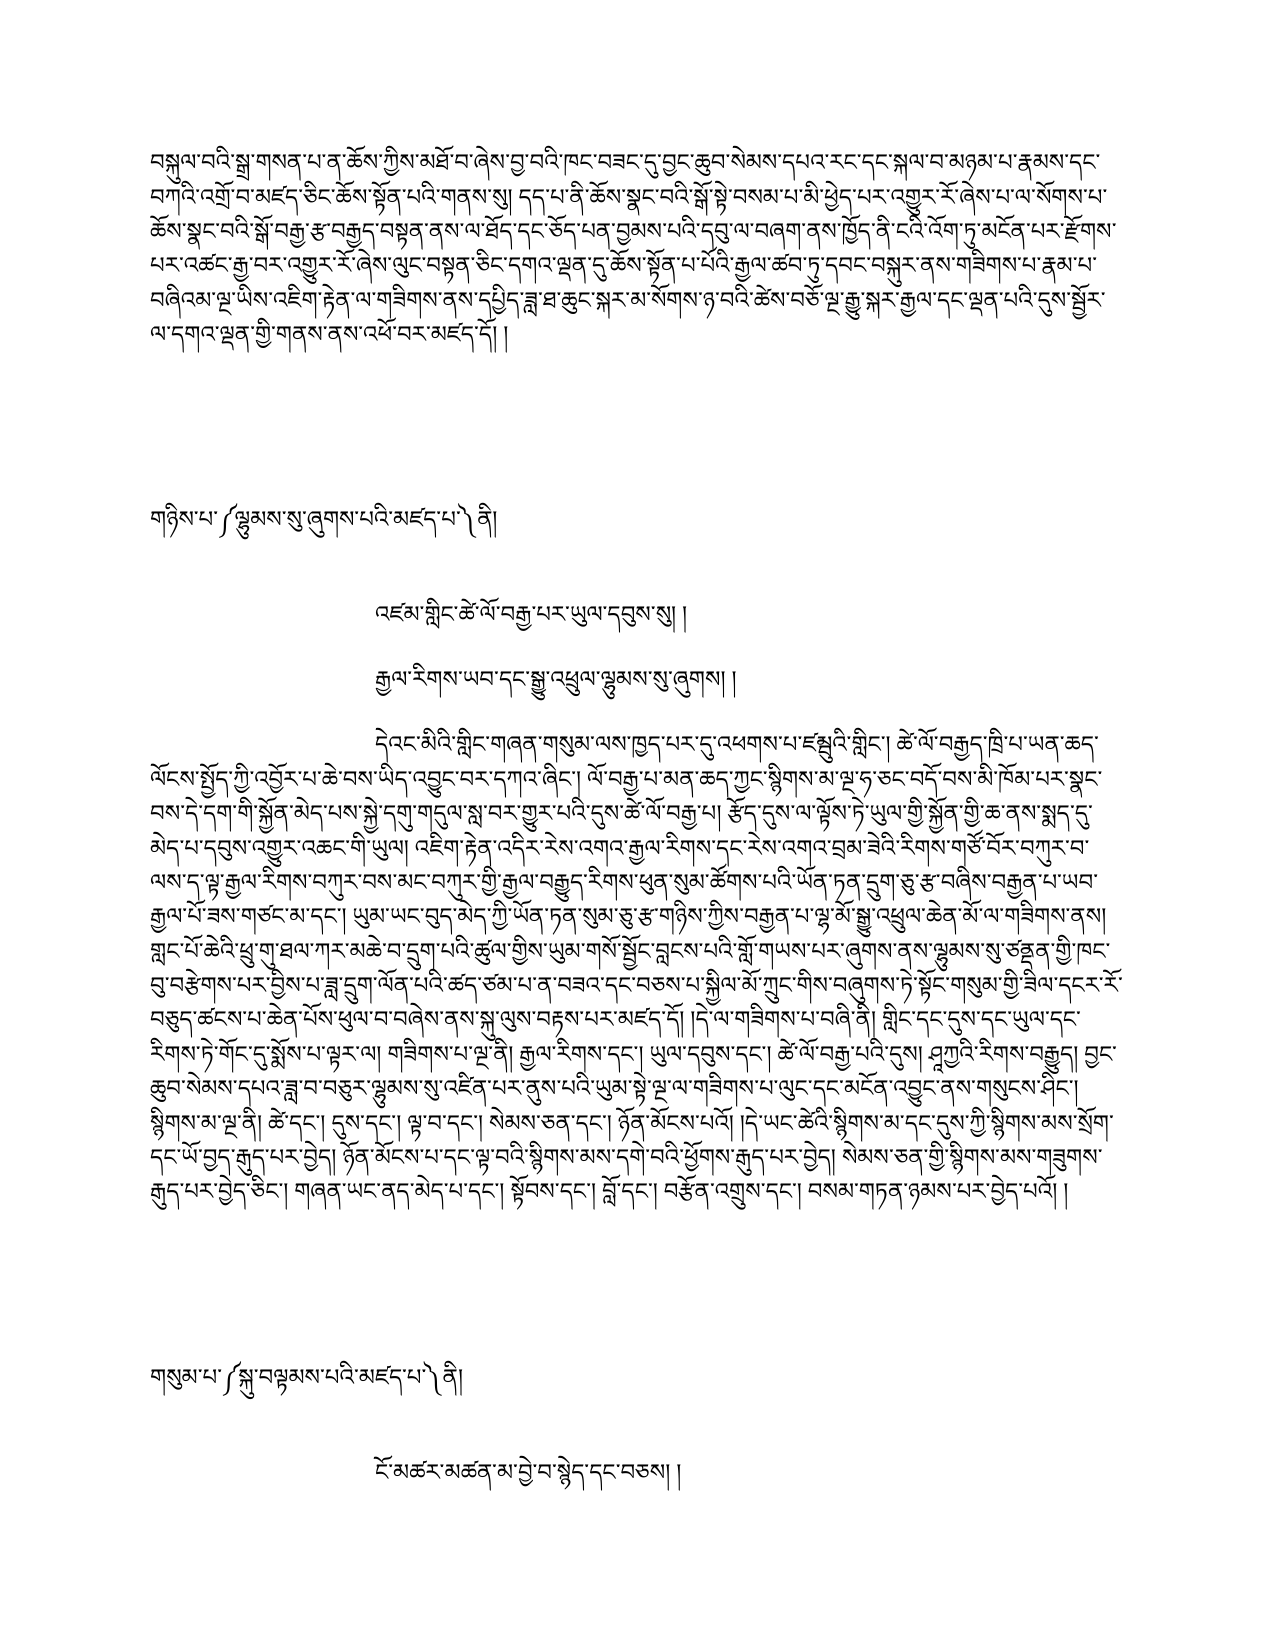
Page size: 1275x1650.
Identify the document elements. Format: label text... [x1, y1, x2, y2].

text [150, 150, 1125, 352]
text གསུམ་པ་༼སྐུ་བལྟམས་པའི་མཛད་པ་༽ནི། [228, 1364, 437, 1394]
text ངོ་མཚར་མཚན་མ་བྱེ་བ་སྙེད་དང་བཅས། ། [150, 1459, 1125, 1489]
text གཉིས་པ་༼ལྷུམས་སུ་ཞུགས་པའི་མཛད་པ་༽ནི། [150, 507, 472, 537]
text དེའང་མིའི་གླིང་གཞན་གསུམ་ལས་ཁྱད་པར་དུ་འཕགས་པ་ཛམྦུའི་གླིང༌། ཚེ་ལོ་བརྒྱད་ཁྲི་པ་ཡན་ཆད་ལོངས་སྤྱོད་ཀྱི་འབྱོར་པ་ཆེ་བས་ཡིད་འབྱུང་བར་དཀའ་ཞིང༌། ལོ་བརྒྱ་པ་མན་ཆད་ཀྱང་སྙིགས་མ་ལྔ་ཧ་ཅང་བདོ་བས་མི་ཁོམ་པར་སྣང་བས་དེ་དག་གི་སྐྱོན་མེད་པས་སྐྱེ་དགུ་གདུལ་སླ་བར་གྱུར་པའི་དུས་ཚེ་ལོ་བརྒྱ་པ། རྩོད་དུས་ལ་ལྟོས་ཏེ་ཡུལ་གྱི་སྐྱོན་གྱི་ཆ་ནས་སྨད་དུ་མེད་པ་དབུས་འགྱུར་འཆང་གི་ཡུལ། འཇིག་རྟེན་འདིར་རེས་འགའ་རྒྱལ་རིགས་དང་རེས་འགའ་བྲམ་ཟེའི་རིགས་གཙོ་བོར་བཀུར་བ་ལས་ད་ལྟ་རྒྱལ་རིགས་བཀུར་བས་མང་བཀུར་གྱི་རྒྱལ་བརྒྱུད་རིགས་ཕུན་སུམ་ཚོགས་པའི་ཡོན་ཏན་དྲུག་ཅུ་རྩ་བཞིས་བརྒྱན་པ་ཡབ་རྒྱལ་པོ་ཟས་གཙང་མ་དང༌། ཡུམ་ཡང་བུད་མེད་ཀྱི་ཡོན་ཏན་སུམ་ཅུ་རྩ་གཉིས་ཀྱིས་བརྒྱན་པ་ལྷ་མོ་སྒྱུ་འཕྲུལ་ཆེན་མོ་ལ་གཟིགས་ནས། གླང་པོ་ཆེའི་ཕྲུ་གུ་ཐལ་ཀར་མཆེ་བ་དྲུག་པའི་ཚུལ་གྱིས་ཡུམ་གསོ་སྦྱོང་བླངས་པའི་གློ་གཡས་པར་ཞུགས་ནས་ལྷུམས་སུ་ཙནྡན་གྱི་ཁང་བུ་བརྩེགས་པར་བྱིས་པ་ཟླ་དྲུག་ལོན་པའི་ཚད་ཙམ་པ་ན་བཟའ་དང་བཅས་པ་སྐྱིལ་མོ་ཀྲུང་གིས་བཞུགས་ཏེ་སྟོང་གསུམ་གྱི་ཟིལ་དངར་རོ་བཅུད་ཚངས་པ་ཆེན་པོས་ཕུལ་བ་བཞེས་ནས་སྐུ་ལུས་བརྟས་པར་མཛད་དོ། །དེ་ལ་གཟིགས་པ་བཞི་ནི། གླིང་དང་དུས་དང་ཡུལ་དང་རིགས་ཏེ་གོང་དུ་སྨོས་པ་ལྟར་ལ། གཟིགས་པ་ལྔ་ནི། རྒྱལ་རིགས་དང༌། ཡུལ་དབུས་དང༌། ཚེ་ལོ་བརྒྱ་པའི་དུས། ཤཱཀྱའི་རིགས་བརྒྱུད། བྱང་ཆུབ་སེམས་དཔའ་ཟླ་བ་བཅུར་ལྷུམས་སུ་འཛིན་པར་ནུས་པའི་ཡུམ་སྟེ་ལྔ་ལ་གཟིགས་པ་ལུང་དང་མངོན་འབྱུང་ནས་གསུངས་ཤིང༌། སྙིགས་མ་ལྔ་ནི། ཚེ་དང༌། དུས་དང༌། ལྟ་བ་དང༌། སེམས་ཅན་དང༌། ཉོན་མོངས་པའོ། །དེ་ཡང་ཚེའི་སྙིགས་མ་དང་དུས་ཀྱི་སྙིགས་མས་སྲོག་དང་ཡོ་བྱད་རྒུད་པར་བྱེད། ཉོན་མོངས་པ་དང་ལྟ་བའི་སྙིགས་མས་དགེ་བའི་ཕྱོགས་རྒུད་པར་བྱེད། སེམས་ཅན་གྱི་སྙིགས་མས་གཟུགས་རྒུད་པར་བྱེད་ཅིང༌། གཞན་ཡང་ནད་མེད་པ་དང༌། སྟོབས་དང༌། བློ་དང༌། བརྩོན་འགྲུས་དང༌། བསམ་གཏན་ཉམས་པར་བྱེད་པའོ། ། [150, 732, 1125, 1209]
text རྒྱལ་རིགས་ཡབ་དང་སྒྱུ་འཕྲུལ་ལྷུམས་སུ་ཞུགས། ། [150, 667, 1125, 697]
text འཛམ་གླིང་ཚེ་ལོ་བརྒྱ་པར་ཡུལ་དབུས་སུ། ། [150, 602, 1125, 632]
text གསུམ་པ་༼སྐུ་བལྟམས་པའི་མཛད་པ་༽ནི། [150, 1364, 237, 1394]
text གཉིས་པ་༼ལྷུམས་སུ་ཞུགས་པའི་མཛད་པ་༽ནི། [463, 507, 1125, 537]
text གསུམ་པ་༼སྐུ་བལྟམས་པའི་མཛད་པ་༽ནི། [427, 1364, 1125, 1394]
